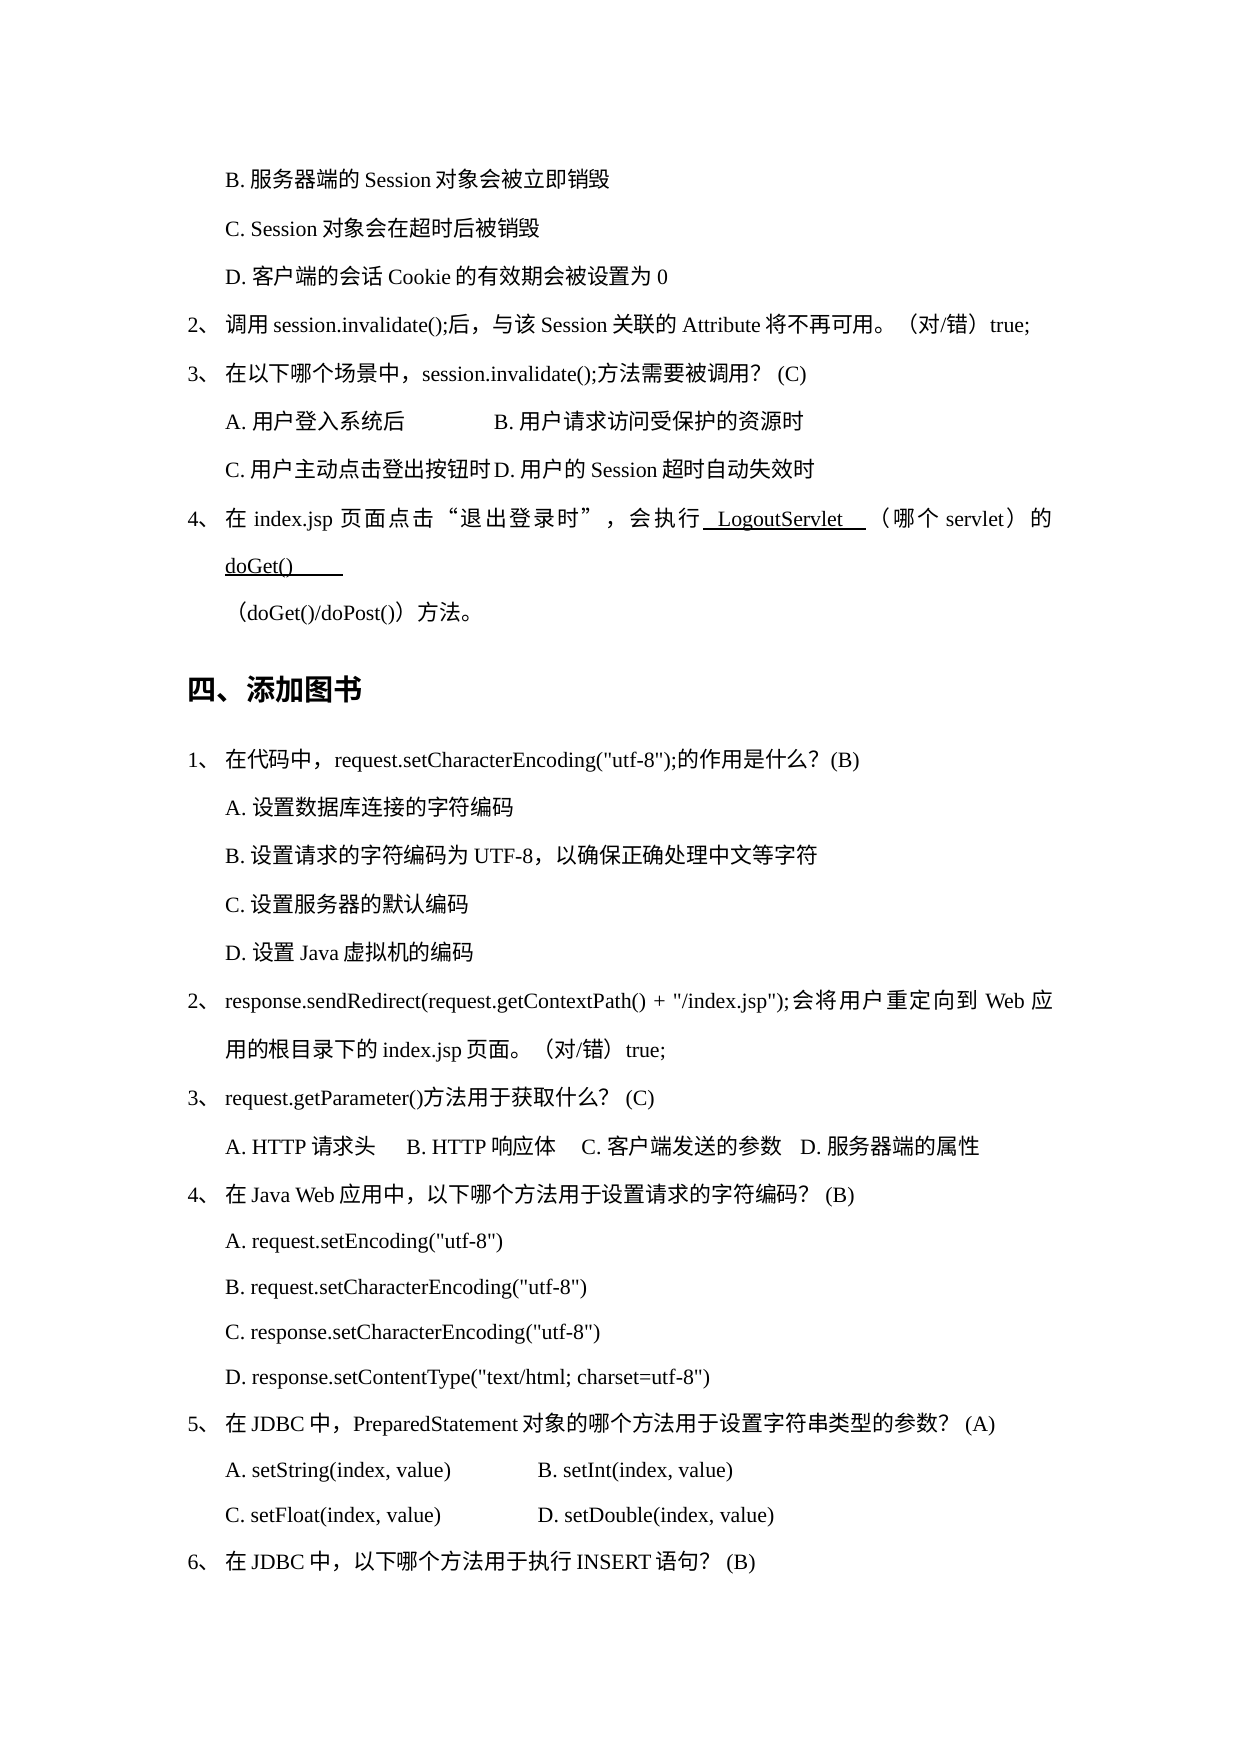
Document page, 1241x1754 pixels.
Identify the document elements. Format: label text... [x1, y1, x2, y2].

list C. Session对象会在超时后被销毁 [225, 210, 1053, 243]
list C. response.setCharacterEncoding("utf-8") [225, 1315, 1053, 1348]
list 在Java Web应用中，以下哪个方法用于设置请求的字符编码？ (B) [187, 1177, 1053, 1209]
list 在JDBC中，PreparedStatement对象的哪个方法用于设置字符串类型的参数？ (A) [187, 1405, 1053, 1438]
list A. request.setEncoding("utf-8") [225, 1225, 1053, 1257]
list B. 服务器端的Session对象会被立即销毁 [225, 162, 1053, 194]
list B. request.setCharacterEncoding("utf-8") [225, 1270, 1053, 1302]
list B. 设置请求的字符编码为UTF-8，以确保正确处理中文等字符 [225, 838, 1053, 870]
list C. setFloat(index, value) D. setDouble(index, value) [225, 1499, 1053, 1531]
list A. 设置数据库连接的字符编码 [225, 789, 1053, 822]
list 在JDBC中，以下哪个方法用于执行INSERT语句？ (B) [187, 1544, 1053, 1576]
list request.getParameter()方法用于获取什么？ (C) [187, 1080, 1053, 1112]
list 在代码中，request.setCharacterEncoding("utf-8");的作用是什么？(B) [187, 741, 1053, 774]
list D. response.setContentType("text/html; charset=utf-8") [225, 1360, 1053, 1393]
list A. setString(index, value) B. setInt(index, value) [225, 1454, 1053, 1486]
list 在index.jsp页面点击“退出登录时”，会执行 LogoutServlet （哪个servlet）的 doGet() [187, 500, 1053, 582]
list C. 用户主动点击登出按钮时 D. 用户的Session超时自动失效时 [225, 452, 1053, 484]
list （doGet()/doPost()）方法。 [225, 594, 1053, 627]
subtitle 四、添加图书 [187, 655, 1053, 720]
list 在以下哪个场景中，session.invalidate();方法需要被调用？ (C) [187, 355, 1053, 388]
list A. 用户登入系统后 B. 用户请求访问受保护的资源时 [225, 404, 1053, 436]
list C. 设置服务器的默认编码 [225, 886, 1053, 919]
list response.sendRedirect(request.getContextPath() + "/index.jsp");会将用户重定向到Web应用的根目录下的index.jsp页面。（对/错）true; [187, 983, 1053, 1064]
list D. 设置Java虚拟机的编码 [225, 934, 1053, 967]
list D. 客户端的会话 Cookie的有效期会被设置为0 [225, 259, 1053, 291]
list A. HTTP请求头 B. HTTP响应体 C. 客户端发送的参数 D. 服务器端的属性 [225, 1128, 1053, 1161]
list 调用session.invalidate();后，与该Session关联的Attribute将不再可用。（对/错）true; [187, 307, 1053, 339]
